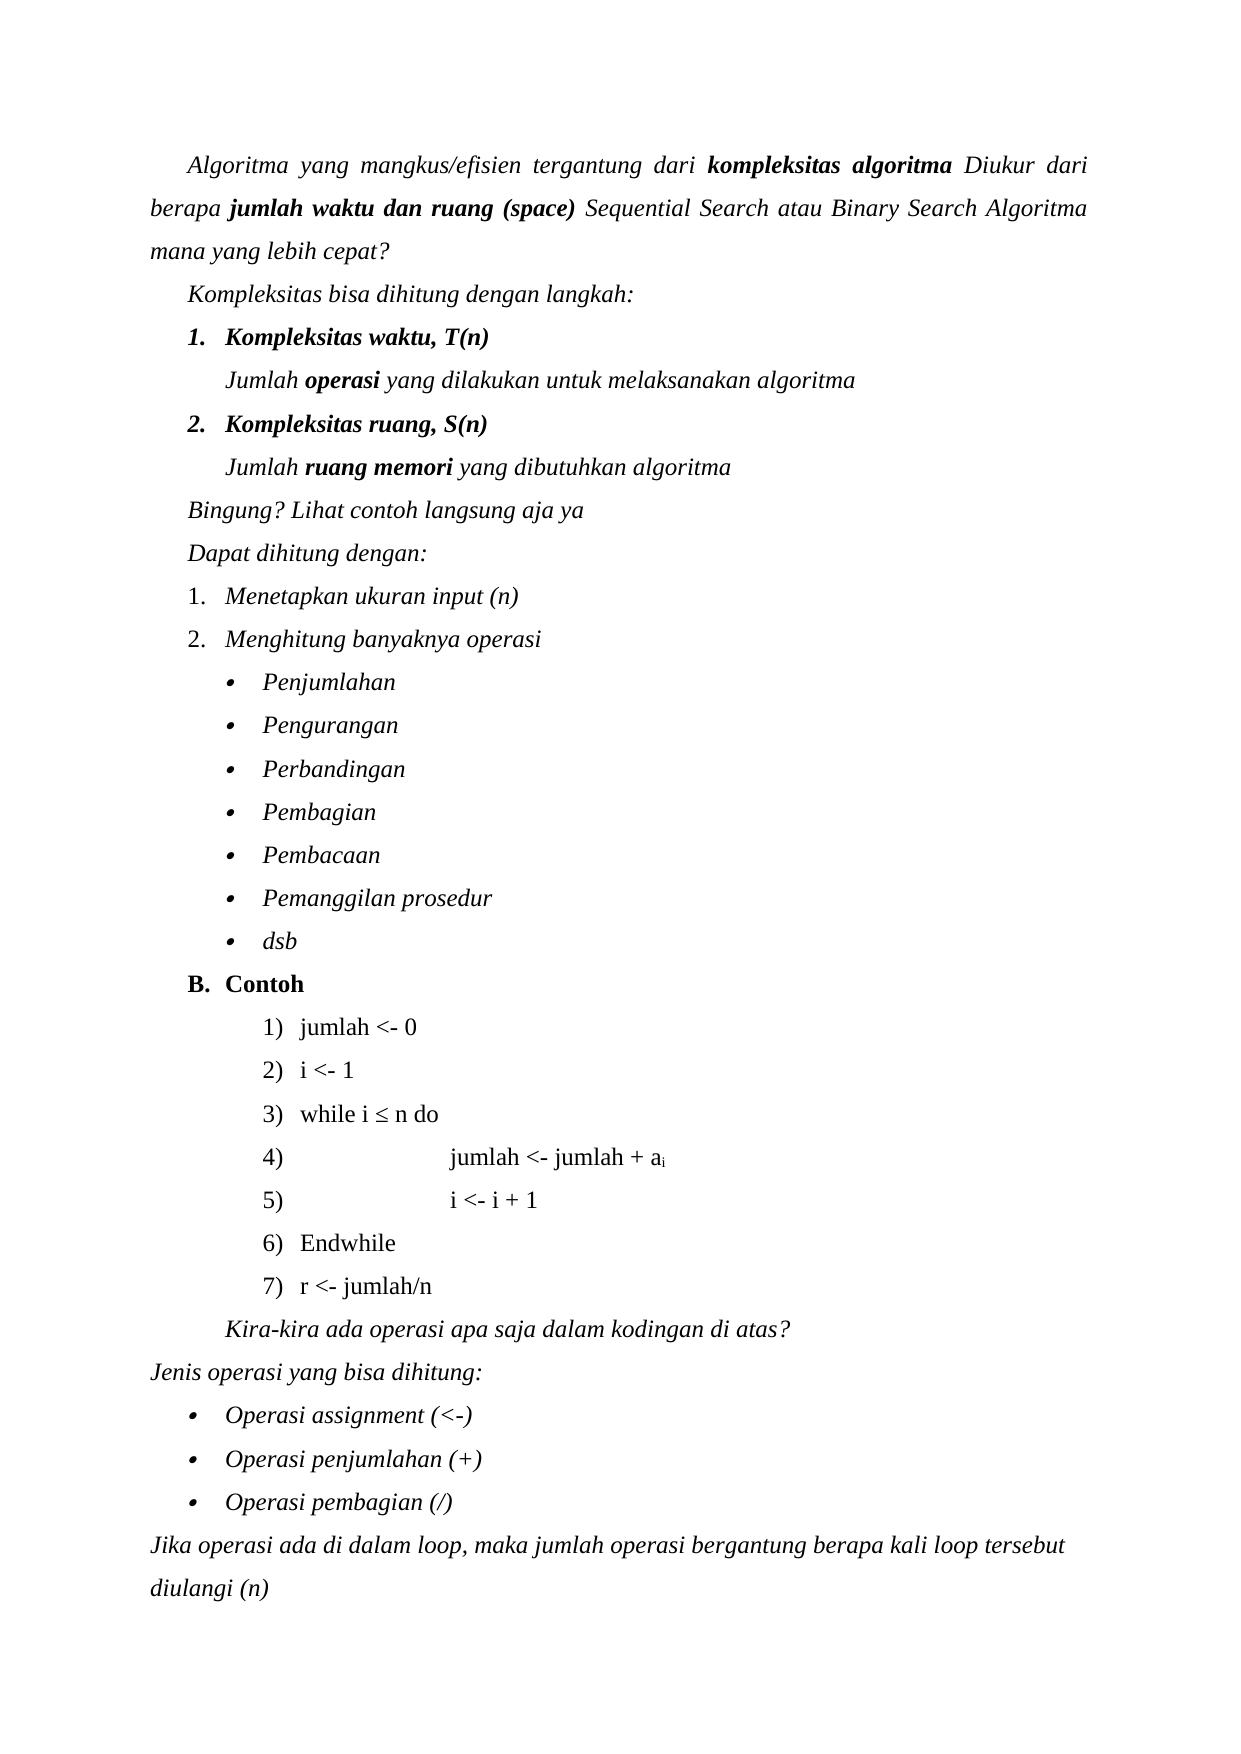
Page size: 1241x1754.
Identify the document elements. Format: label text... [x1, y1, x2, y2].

list i <- 1 [262, 1056, 1090, 1084]
text Jumlah ruang memori yang dibutuhkan algoritma [225, 452, 1090, 481]
list Operasi pembagian (/) [187, 1487, 1090, 1516]
list Kompleksitas ruang, S(n) [187, 409, 1090, 437]
list dsb [225, 926, 1090, 955]
list Pemanggilan prosedur [225, 883, 1090, 912]
text Jika operasi ada di dalam loop, maka jumlah operasi bergantung berapa kali loop tersebut diulangi (n) [150, 1530, 1090, 1602]
list Perbandingan [225, 754, 1090, 782]
text Jumlah operasi yang dilakukan untuk melaksanakan algoritma [225, 366, 1090, 394]
list Pembagian [225, 797, 1090, 826]
list Kompleksitas waktu, T(n) [187, 322, 1090, 351]
list Pengurangan [225, 711, 1090, 739]
text Jenis operasi yang bisa dihitung: [150, 1357, 1090, 1386]
list Pembacaan [225, 840, 1090, 869]
list Menetapkan ukuran input (n) [187, 581, 1090, 610]
list r <- jumlah/n [262, 1271, 1090, 1300]
list Penjumlahan [225, 667, 1090, 696]
list Operasi penjumlahan (+) [187, 1444, 1090, 1472]
list jumlah <- 0 [262, 1012, 1090, 1041]
list while i ≤ n do [262, 1099, 1090, 1127]
list jumlah <- jumlah + ai [262, 1142, 1090, 1171]
text Algoritma yang mangkus/efisien tergantung dari kompleksitas algoritma Diukur dari berapa jumlah waktu dan ruang (space) Sequential Search atau Binary Search Algoritma mana yang lebih cepat? [150, 150, 1090, 265]
text Bingung? Lihat contoh langsung aja ya [150, 495, 1090, 524]
list Kira-kira ada operasi apa saja dalam kodingan di atas? [225, 1314, 1090, 1343]
list Contoh [187, 969, 1090, 998]
list i <- i + 1 [262, 1185, 1090, 1214]
text Kompleksitas bisa dihitung dengan langkah: [150, 279, 1090, 308]
list Menghitung banyaknya operasi [187, 624, 1090, 653]
text Dapat dihitung dengan: [150, 538, 1090, 567]
list Operasi assignment (<-) [187, 1401, 1090, 1429]
list Endwhile [262, 1228, 1090, 1257]
